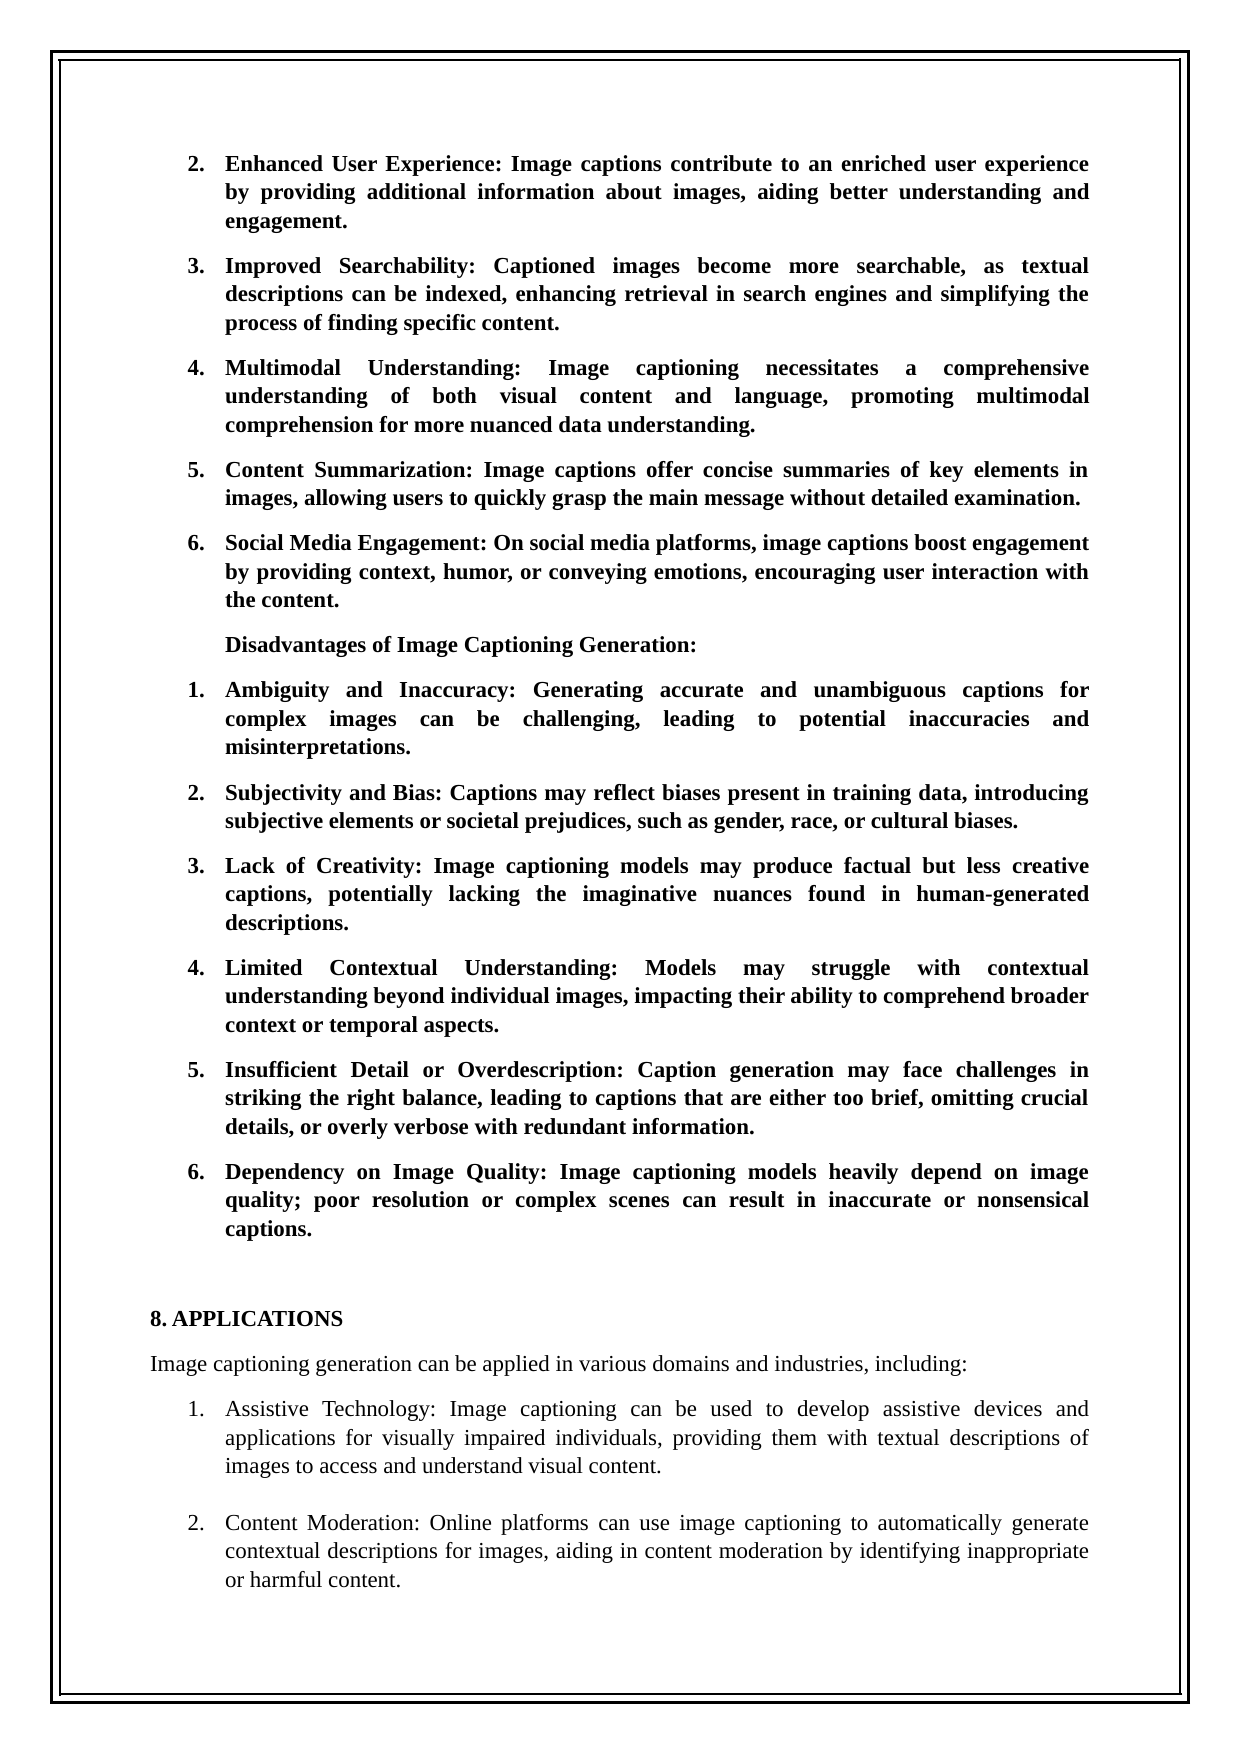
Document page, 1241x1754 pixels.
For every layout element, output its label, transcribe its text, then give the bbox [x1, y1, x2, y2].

list Enhanced User Experience: Image captions contribute to an enriched user experience by providing additional information about images, aiding better understanding and engagement. [187, 150, 1090, 233]
list Improved Searchability: Captioned images become more searchable, as textual descriptions can be indexed, enhancing retrieval in search engines and simplifying the process of finding specific content. [187, 252, 1090, 335]
list Content Moderation: Online platforms can use image captioning to automatically generate contextual descriptions for images, aiding in content moderation by identifying inappropriate or harmful content. [187, 1509, 1090, 1592]
text 8. APPLICATIONS [150, 1305, 1090, 1331]
list Insufficient Detail or Overdescription: Caption generation may face challenges in striking the right balance, leading to captions that are either too brief, omitting crucial details, or overly verbose with redundant information. [187, 1056, 1090, 1139]
text Disadvantages of Image Captioning Generation: [225, 631, 1090, 658]
list Dependency on Image Quality: Image captioning models heavily depend on image quality; poor resolution or complex scenes can result in inaccurate or nonsensical captions. [187, 1158, 1090, 1241]
list Lack of Creativity: Image captioning models may produce factual but less creative captions, potentially lacking the imaginative nuances found in human-generated descriptions. [187, 852, 1090, 935]
list Subjectivity and Bias: Captions may reflect biases present in training data, introducing subjective elements or societal prejudices, such as gender, race, or cultural biases. [187, 778, 1090, 833]
list Content Summarization: Image captions offer concise summaries of key elements in images, allowing users to quickly grasp the main message without detailed examination. [187, 456, 1090, 511]
list Multimodal Understanding: Image captioning necessitates a comprehensive understanding of both visual content and language, promoting multimodal comprehension for more nuanced data understanding. [187, 354, 1090, 437]
text Image captioning generation can be applied in various domains and industries, including: [150, 1350, 1090, 1377]
list Social Media Engagement: On social media platforms, image captions boost engagement by providing context, humor, or conveying emotions, encouraging user interaction with the content. [187, 529, 1090, 613]
list Limited Contextual Understanding: Models may struggle with contextual understanding beyond individual images, impacting their ability to comprehend broader context or temporal aspects. [187, 954, 1090, 1037]
list Assistive Technology: Image captioning can be used to develop assistive devices and applications for visually impaired individuals, providing them with textual descriptions of images to access and understand visual content. [187, 1395, 1090, 1478]
list Ambiguity and Inaccuracy: Generating accurate and unambiguous captions for complex images can be challenging, leading to potential inaccuracies and misinterpretations. [187, 677, 1090, 760]
